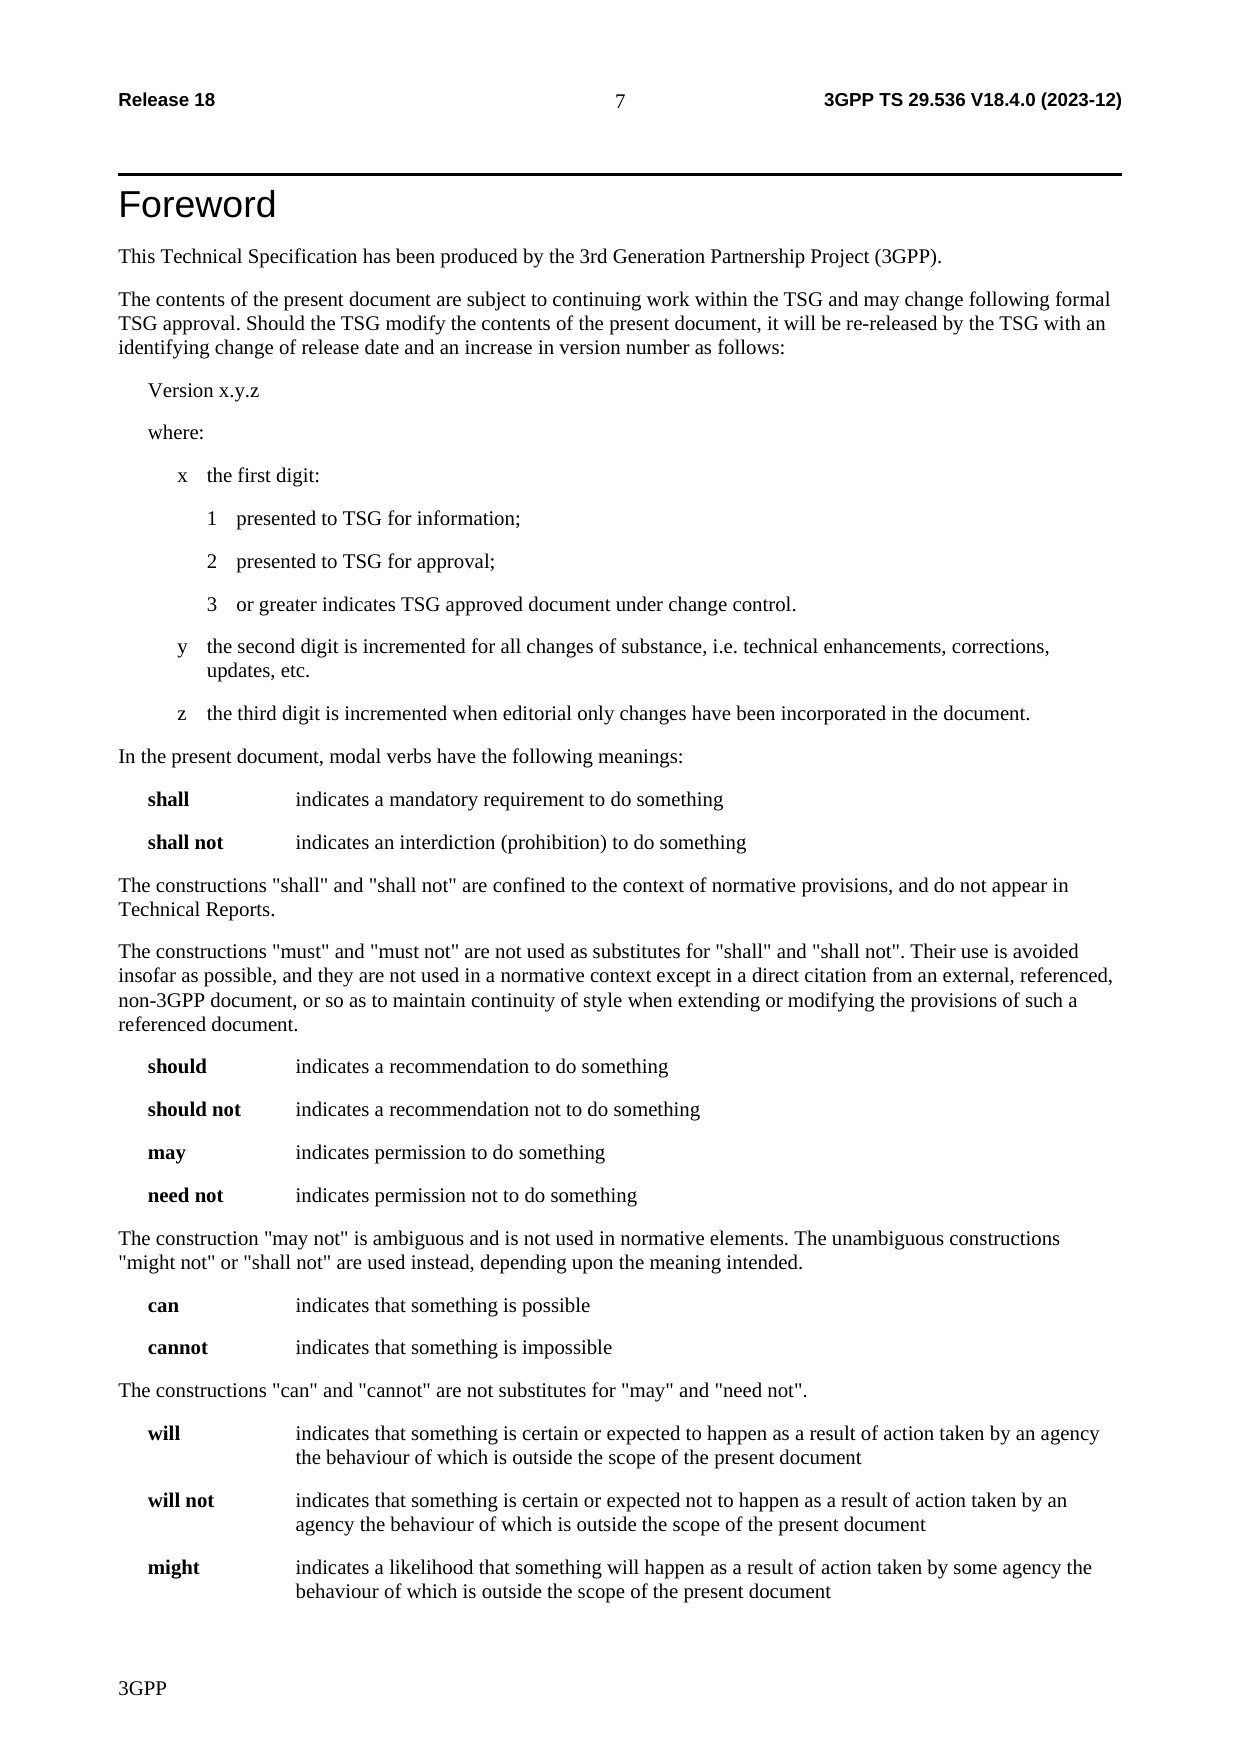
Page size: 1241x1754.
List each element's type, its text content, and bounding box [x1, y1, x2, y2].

text can indicates that something is possible [148, 1292, 1122, 1317]
text should indicates a recommendation to do something [148, 1054, 1122, 1078]
text y the second digit is incremented for all changes of substance, i.e. technical enhancements, corrections, updates, etc. [177, 634, 1122, 682]
text will not indicates that something is certain or expected not to happen as a result of action taken by an agency the behaviour of which is outside the scope of the present document [148, 1488, 1122, 1536]
text may indicates permission to do something [148, 1140, 1122, 1164]
text z the third digit is incremented when editorial only changes have been incorporated in the document. [177, 701, 1122, 725]
text 2 presented to TSG for approval; [207, 549, 1122, 573]
text The constructions "must" and "must not" are not used as substitutes for "shall" and "shall not". Their use is avoided insofar as possible, and they are not used in a normative context except in a direct citation from an external, referenced, non-3GPP document, or so as to maintain continuity of style when extending or modifying the provisions of such a referenced document. [118, 939, 1122, 1036]
text The construction "may not" is ambiguous and is not used in normative elements. The unambiguous constructions "might not" or "shall not" are used instead, depending upon the meaning intended. [118, 1226, 1122, 1274]
text shall not indicates an interdiction (prohibition) to do something [148, 830, 1122, 854]
text cannot indicates that something is impossible [148, 1335, 1122, 1359]
text This Technical Specification has been produced by the 3rd Generation Partnership Project (3GPP). [118, 244, 1122, 268]
text shall indicates a mandatory requirement to do something [148, 787, 1122, 811]
text will indicates that something is certain or expected to happen as a result of action taken by an agency the behaviour of which is outside the scope of the present document [148, 1421, 1122, 1469]
text The constructions "shall" and "shall not" are confined to the context of normative provisions, and do not appear in Technical Reports. [118, 872, 1122, 921]
text might indicates a likelihood that something will happen as a result of action taken by some agency the behaviour of which is outside the scope of the present document [148, 1555, 1122, 1603]
text x the first digit: [177, 463, 1122, 487]
subtitle Foreword [118, 176, 1122, 225]
text The constructions "can" and "cannot" are not substitutes for "may" and "need not". [118, 1378, 1122, 1402]
text should not indicates a recommendation not to do something [148, 1097, 1122, 1121]
text 3 or greater indicates TSG approved document under change control. [207, 592, 1122, 616]
text need not indicates permission not to do something [148, 1183, 1122, 1207]
text where: [148, 420, 1122, 444]
text 1 presented to TSG for information; [207, 506, 1122, 530]
text In the present document, modal verbs have the following meanings: [118, 744, 1122, 768]
text Version x.y.z [148, 377, 1122, 402]
text The contents of the present document are subject to continuing work within the TSG and may change following formal TSG approval. Should the TSG modify the contents of the present document, it will be re-released by the TSG with an identifying change of release date and an increase in version number as follows: [118, 287, 1122, 359]
